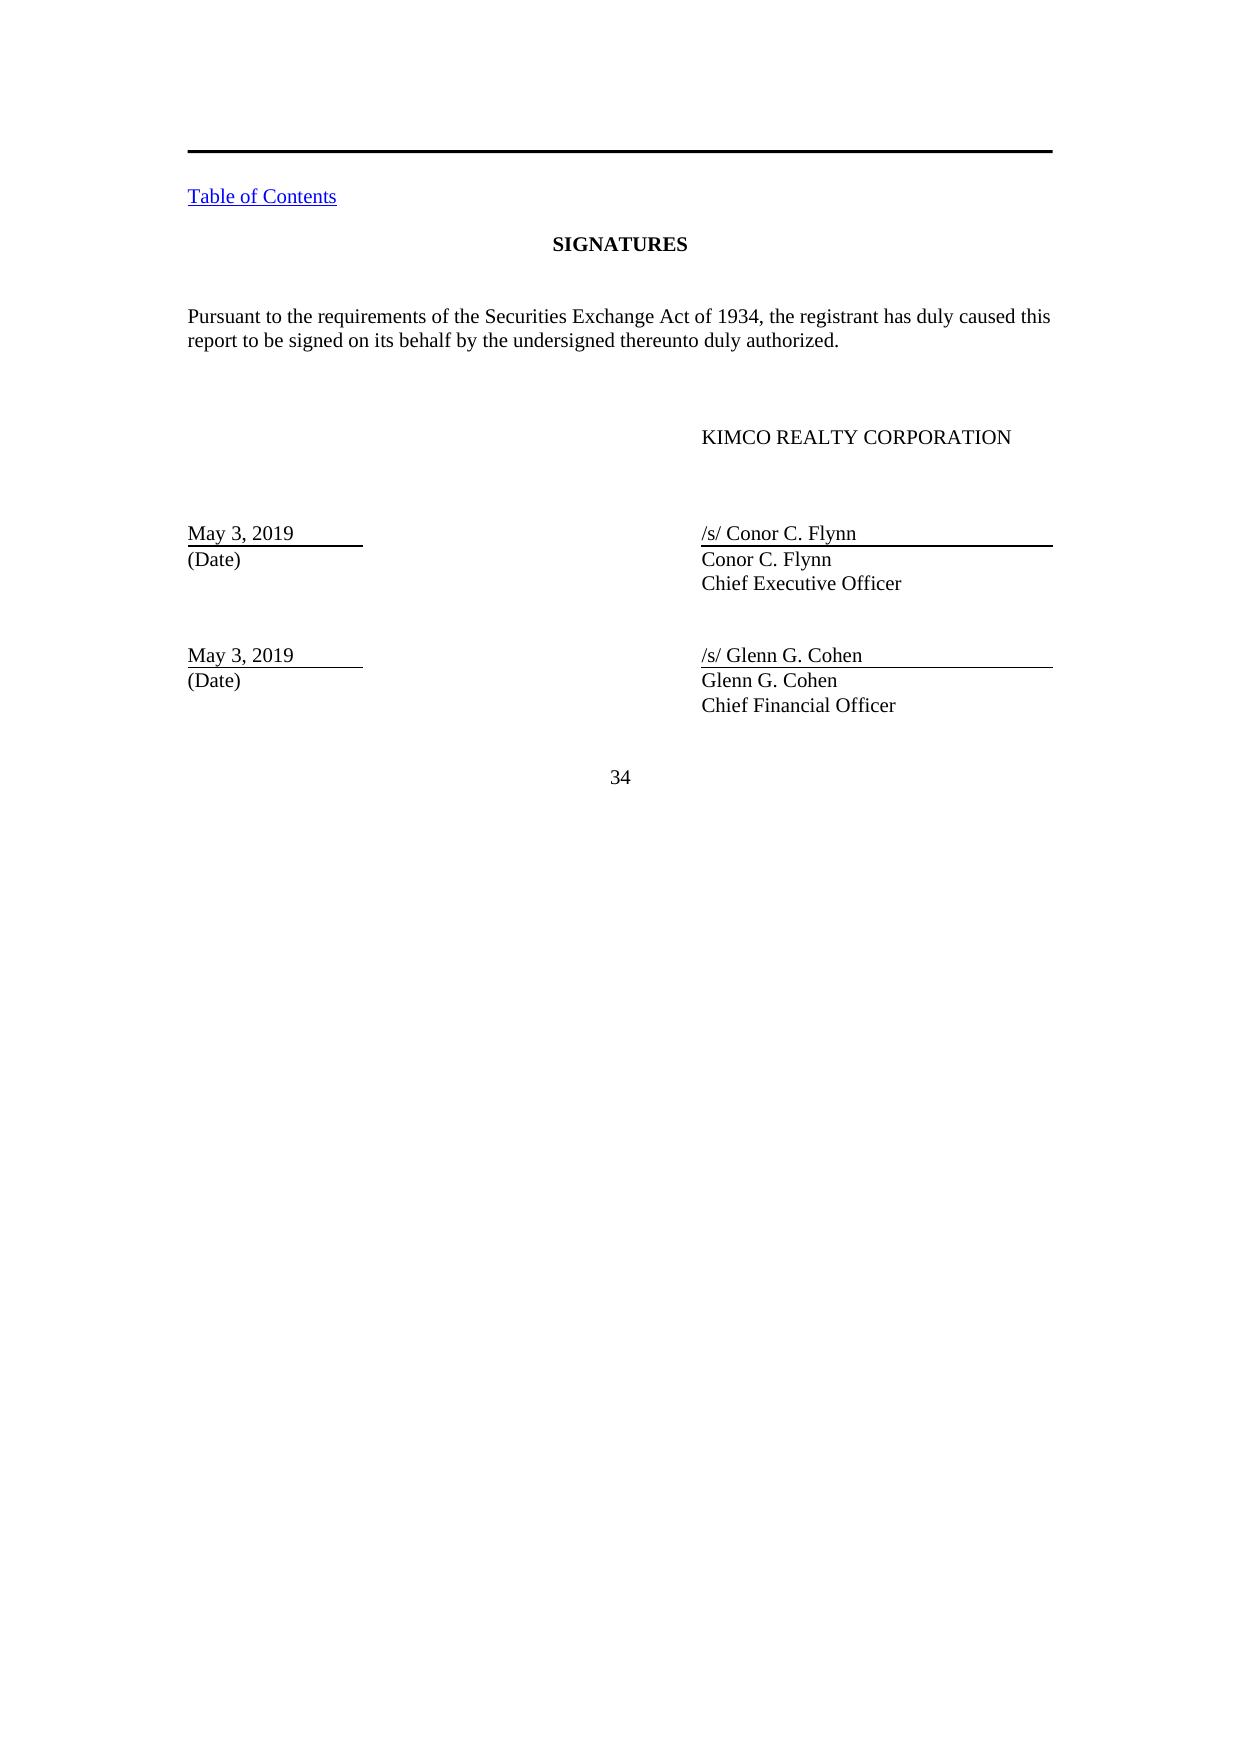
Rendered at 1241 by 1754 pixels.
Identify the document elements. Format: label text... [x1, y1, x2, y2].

text Table of Contents [187, 184, 1053, 208]
text 34 [187, 765, 1053, 789]
text Pursuant to the requirements of the Securities Exchange Act of 1934, the registrant has duly caused this report to be signed on its behalf by the undersigned thereunto duly authorized. [187, 304, 1053, 352]
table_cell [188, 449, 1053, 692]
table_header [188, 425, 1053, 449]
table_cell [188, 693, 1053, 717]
text SIGNATURES [187, 232, 1053, 256]
